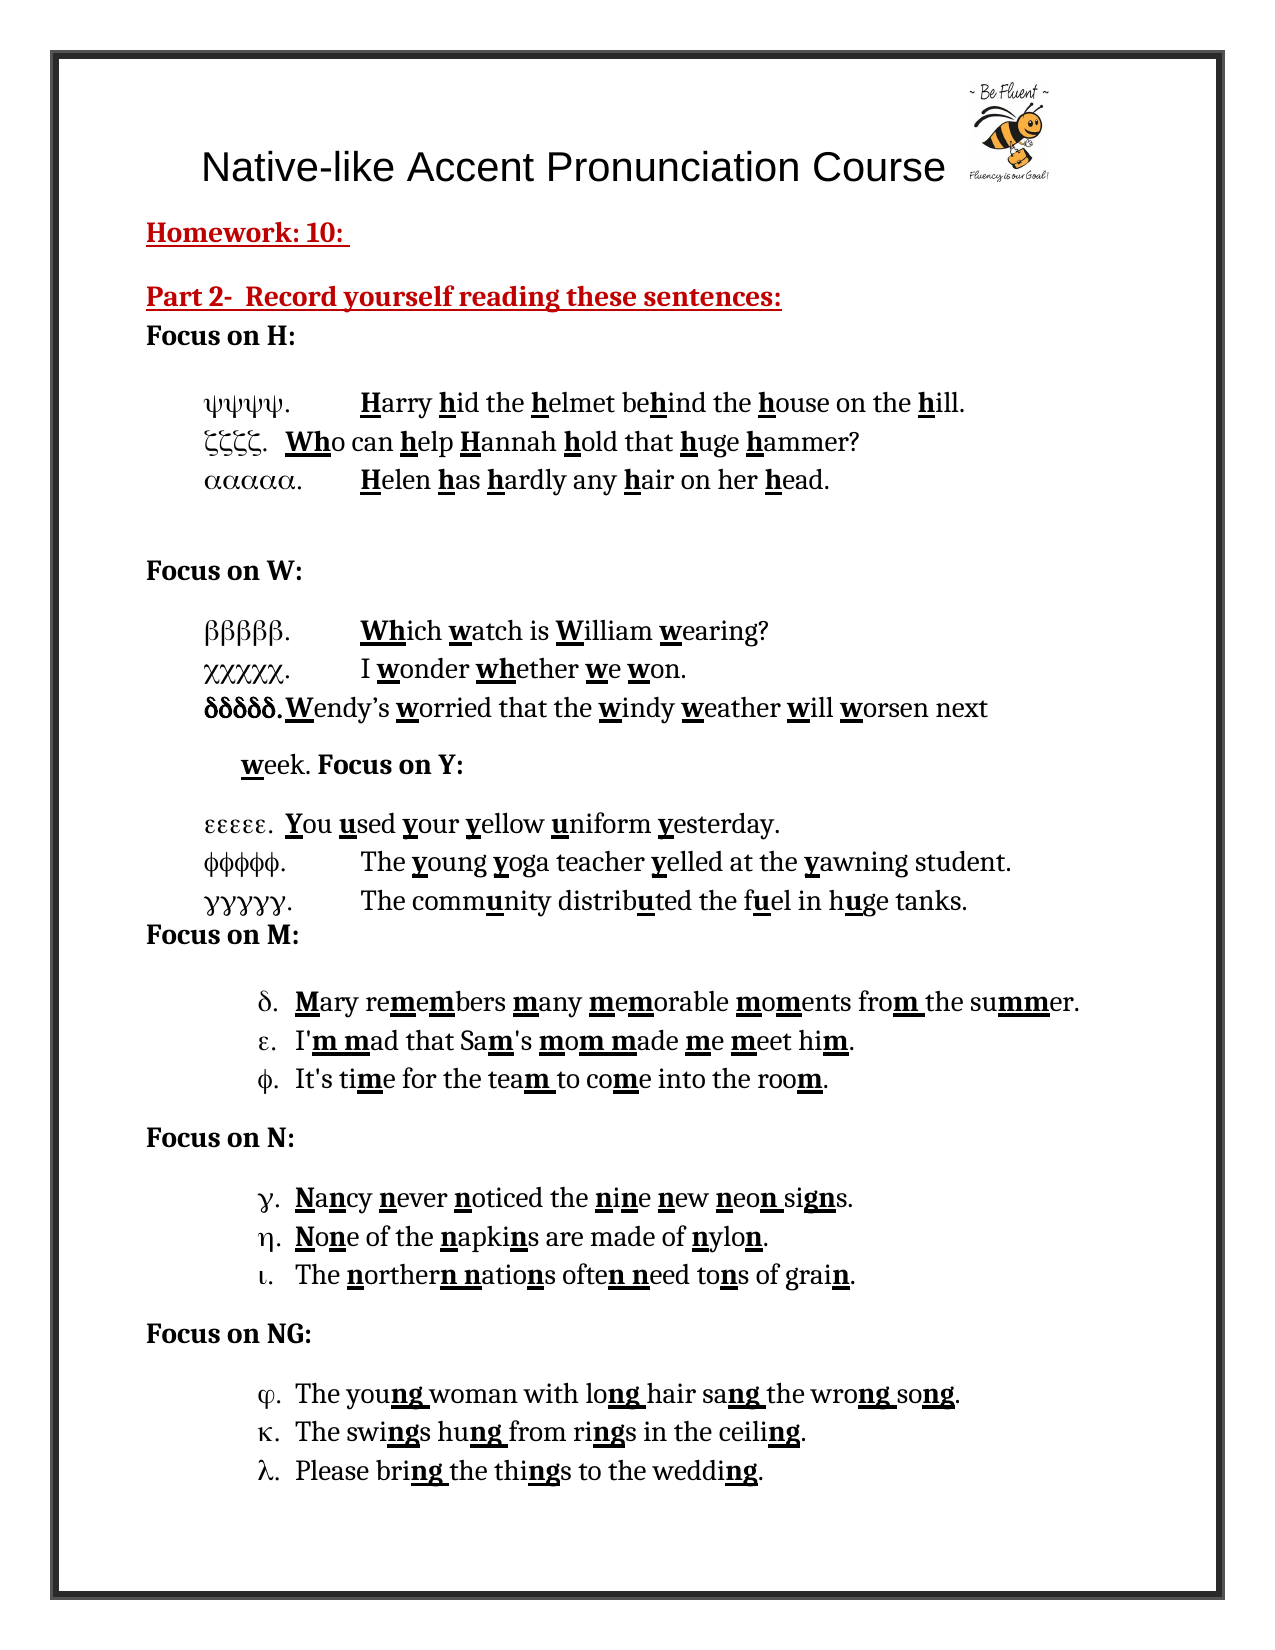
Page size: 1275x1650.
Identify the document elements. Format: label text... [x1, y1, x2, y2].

list Helen has hardly any hair on her head. [204, 463, 1142, 497]
list The young yoga teacher yelled at the yawning student. [204, 846, 1142, 879]
list Mary remembers many memorable moments from the summer. [257, 985, 1142, 1018]
list You used your yellow uniform yesterday. [204, 807, 1142, 841]
list I wonder whether we won. [204, 652, 1142, 686]
list It's time for the team to come into the room. [257, 1062, 1142, 1096]
list The young woman with long hair sang the wrong song. [257, 1377, 1142, 1411]
list Harry hid the helmet behind the house on the hill. [204, 386, 1142, 420]
list The swings hung from rings in the ceiling. [257, 1416, 1142, 1449]
subtitle Focus on M: [146, 918, 1142, 951]
list Nancy never noticed the nine new neon signs. [257, 1181, 1142, 1214]
list Who can help Hannah hold that huge hammer? [204, 425, 1142, 459]
list The community distributed the fuel in huge tanks. [204, 884, 1142, 918]
list None of the napkins are made of nylon. [257, 1220, 1142, 1253]
list Please bring the things to the wedding. [257, 1454, 1142, 1488]
list I'm mad that Sam's mom made me meet him. [257, 1024, 1142, 1057]
picture [969, 79, 1050, 182]
text Homework: 10: [146, 216, 1133, 250]
text Part 2- Record yourself reading these sentences: [146, 281, 1133, 314]
list Wendy’s worried that the windy weather will worsen next week. Focus on Y: [204, 691, 1045, 782]
list Which watch is William wearing? [204, 614, 1142, 647]
list The northern nations often need tons of grain. [257, 1258, 1142, 1292]
subtitle Focus on N: [146, 1122, 1142, 1155]
subtitle Focus on W: [146, 554, 1142, 588]
subtitle Focus on H: [146, 319, 1142, 353]
subtitle Focus on NG: [146, 1318, 1142, 1351]
